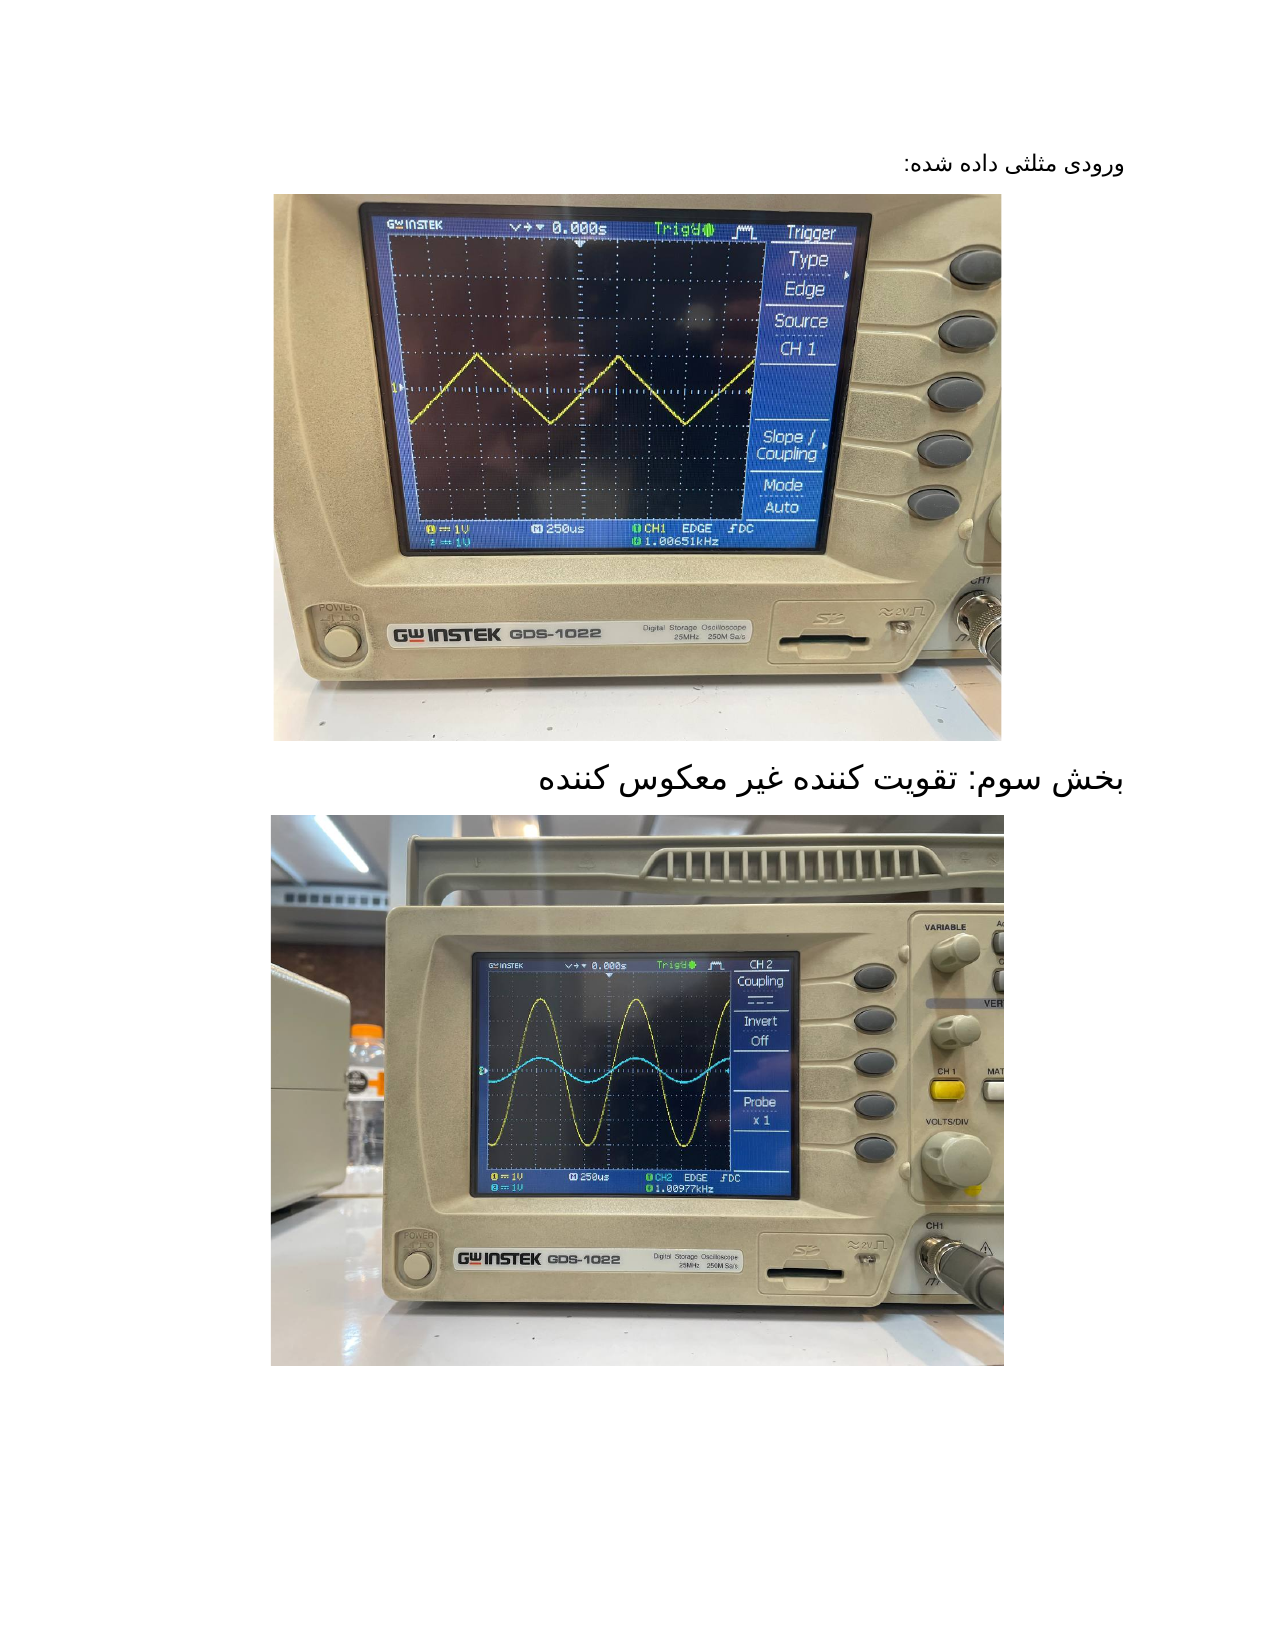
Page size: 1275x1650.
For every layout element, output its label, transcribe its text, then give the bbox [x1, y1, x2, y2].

text بخش سوم: تقويت کننده غير معکوس کننده [150, 758, 1125, 797]
picture [270, 815, 1004, 1366]
text ورودی مثلثی داده شده: [150, 150, 1125, 176]
picture [273, 194, 1002, 741]
